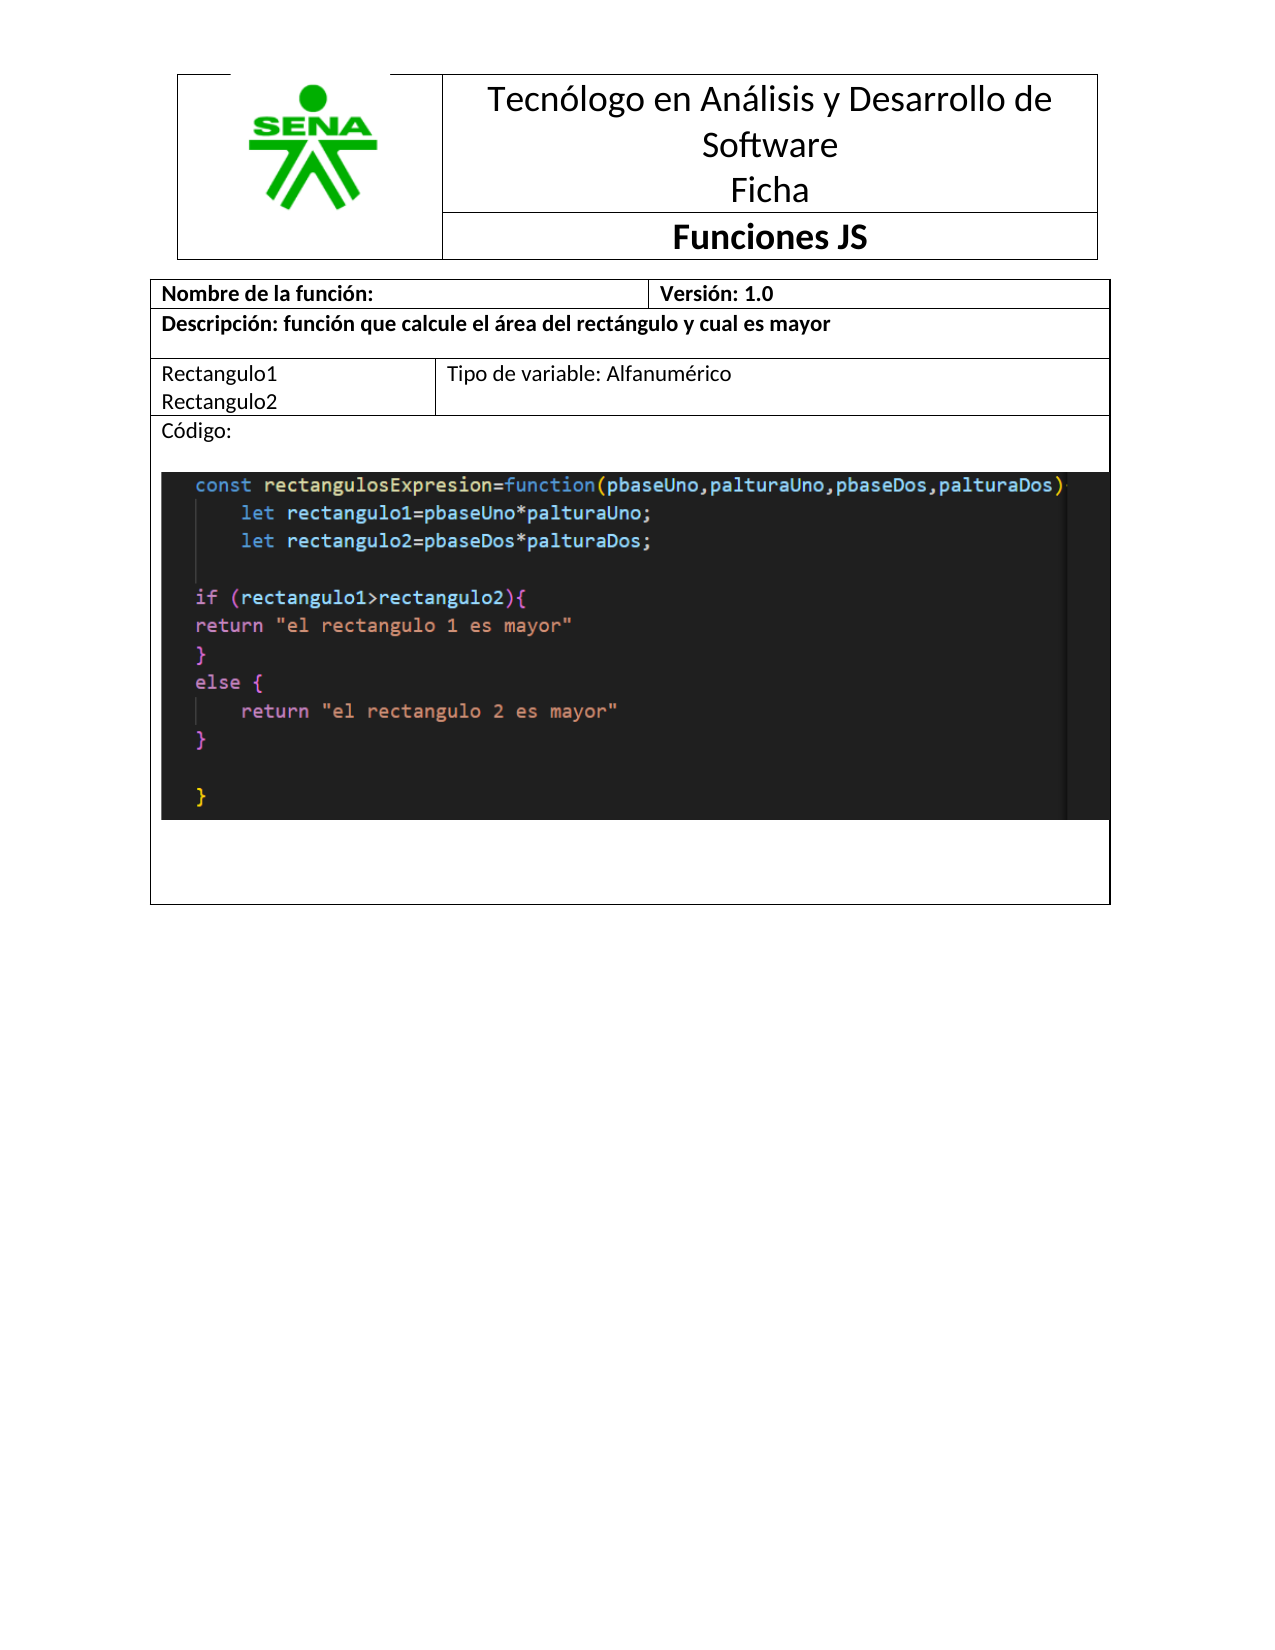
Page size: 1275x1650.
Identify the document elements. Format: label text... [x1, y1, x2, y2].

table_cell Tipo de variable: Alfanumérico [436, 359, 1109, 415]
table_header Nombre de la función: [151, 280, 648, 308]
table_header Versión: 1.0 [649, 280, 1109, 308]
picture [161, 472, 1110, 820]
table_cell Descripción: función que calcule el área del rectángulo y cual es mayor [151, 309, 1109, 358]
picture [230, 74, 390, 226]
table_cell Código: [151, 416, 1109, 904]
table_cell Rectangulo1 Rectangulo2 [151, 359, 435, 415]
